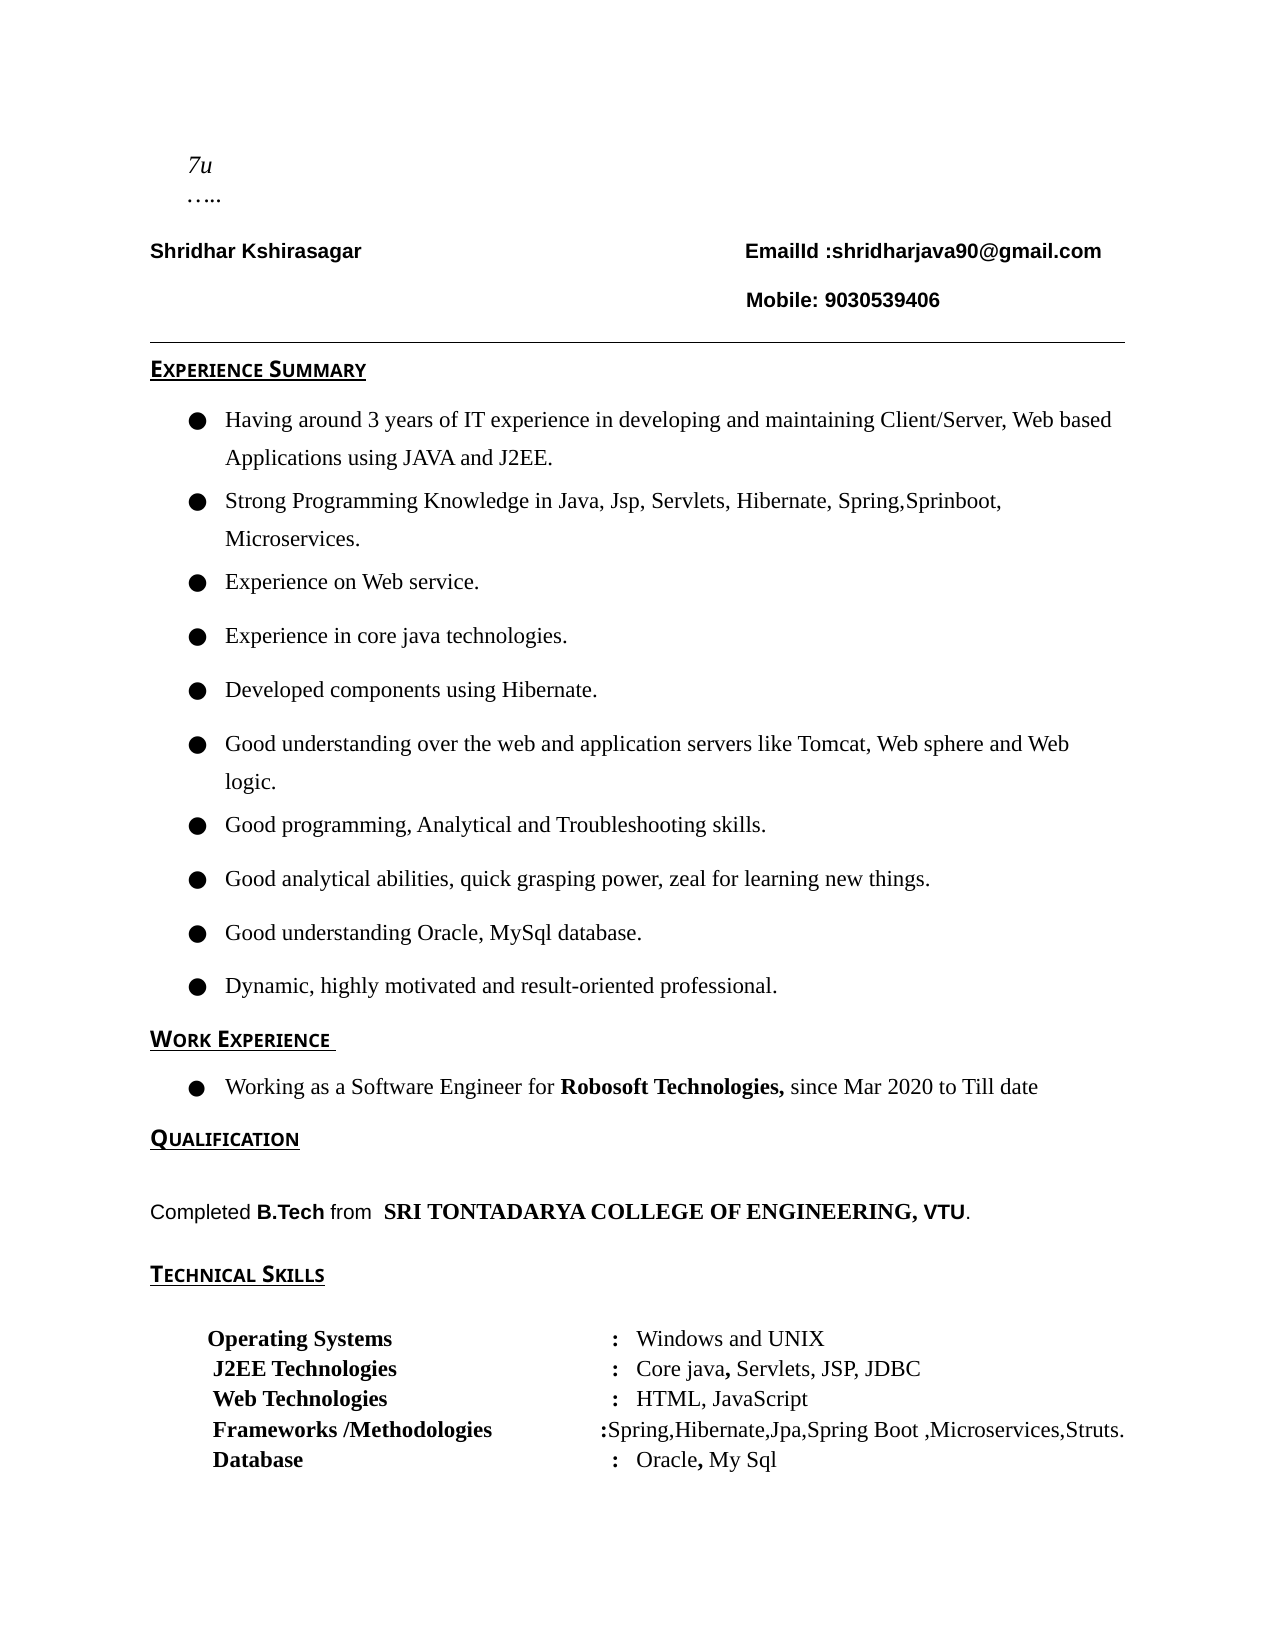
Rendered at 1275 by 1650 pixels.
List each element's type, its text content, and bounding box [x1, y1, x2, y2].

text J2EE Technologies : Core java, Servlets, JSP, JDBC [150, 1355, 1125, 1382]
list Having around 3 years of IT experience in developing and maintaining Client/Server, Web based Applications using JAVA and J2EE. [187, 393, 1125, 470]
text Database : Oracle, My Sql [150, 1446, 1125, 1472]
text Frameworks /Methodologies :Spring,Hibernate,Jpa,Spring Boot ,Microservices,Struts. [150, 1416, 1125, 1442]
text Technical Skills [146, 1254, 1129, 1293]
list Good analytical abilities, quick grasping power, zeal for learning new things. [187, 852, 1125, 899]
text 7u [187, 150, 1125, 179]
text Qualification [150, 1118, 1129, 1154]
list Good understanding Oracle, MySql database. [187, 906, 1125, 953]
list Strong Programming Knowledge in Java, Jsp, Servlets, Hibernate, Spring,Sprinboot, Microservices. [187, 474, 1125, 551]
text ….. [187, 179, 1125, 207]
list Developed components using Hibernate. [187, 663, 1125, 710]
text Work Experience [146, 1019, 1129, 1059]
list Experience on Web service. [187, 555, 1125, 602]
list Experience in core java technologies. [187, 609, 1125, 656]
list Good understanding over the web and application servers like Tomcat, Web sphere and Web logic. [187, 717, 1125, 794]
list Good programming, Analytical and Troubleshooting skills. [187, 798, 1125, 845]
text Shridhar Kshirasagar EmailId :shridharjava90@gmail.com [150, 232, 1125, 263]
text Web Technologies : HTML, JavaScript [150, 1386, 1125, 1412]
text Completed B.Tech from SRI TONTADARYA COLLEGE OF ENGINEERING, VTU. [150, 1198, 1125, 1225]
list Working as a Software Engineer for Robosoft Technologies, since Mar 2020 to Till date [187, 1064, 1125, 1107]
text Experience Summary [146, 348, 1129, 388]
text Mobile: 9030539406 [187, 288, 1125, 312]
list Dynamic, highly motivated and result-oriented professional. [187, 960, 1125, 1007]
text Operating Systems : Windows and UNIX [150, 1325, 1125, 1351]
